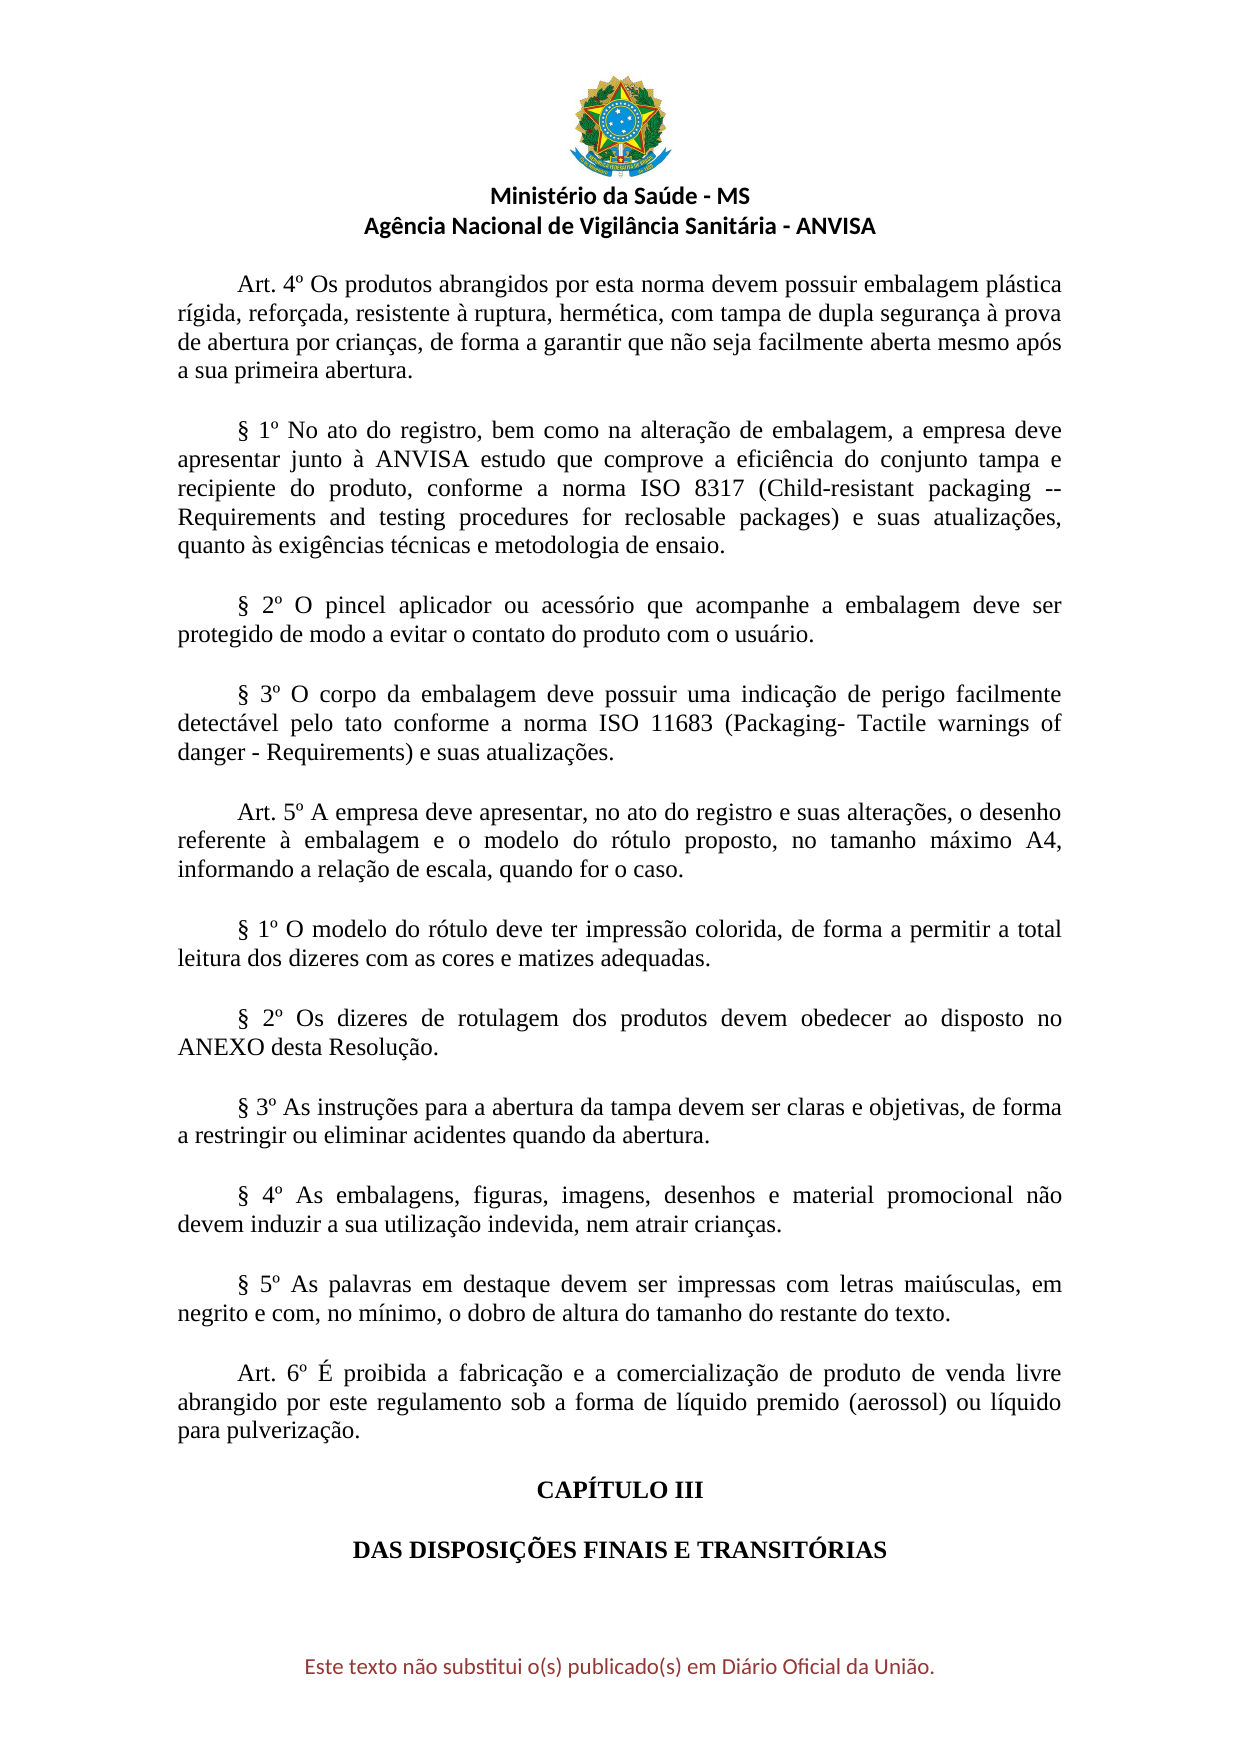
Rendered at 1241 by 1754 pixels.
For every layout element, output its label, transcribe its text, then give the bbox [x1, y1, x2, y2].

text Art. 6º É proibida a fabricação e a comercialização de produto de venda livre abrangido por este regulamento sob a forma de líquido premido (aerossol) ou líquido para pulverização. [177, 1358, 1063, 1444]
text § 3º O corpo da embalagem deve possuir uma indicação de perigo facilmente detectável pelo tato conforme a norma ISO 11683 (Packaging- Tactile warnings of danger - Requirements) e suas atualizações. [177, 679, 1063, 765]
text Art. 5º A empresa deve apresentar, no ato do registro e suas alterações, o desenho referente à embalagem e o modelo do rótulo proposto, no tamanho máximo A4, informando a relação de escala, quando for o caso. [177, 797, 1063, 883]
text Art. 4º Os produtos abrangidos por esta norma devem possuir embalagem plástica rígida, reforçada, resistente à ruptura, hermética, com tampa de dupla segurança à prova de abertura por crianças, de forma a garantir que não seja facilmente aberta mesmo após a sua primeira abertura. [177, 269, 1063, 384]
text § 2º Os dizeres de rotulagem dos produtos devem obedecer ao disposto no ANEXO desta Resolução. [177, 1003, 1063, 1060]
text § 3º As instruções para a abertura da tampa devem ser claras e objetivas, de forma a restringir ou eliminar acidentes quando da abertura. [177, 1092, 1063, 1149]
text DAS DISPOSIÇÕES FINAIS E TRANSITÓRIAS [177, 1535, 1063, 1564]
text § 1º No ato do registro, bem como na alteração de embalagem, a empresa deve apresentar junto à ANVISA estudo que comprove a eficiência do conjunto tampa e recipiente do produto, conforme a norma ISO 8317 (Child-resistant packaging -- Requirements and testing procedures for reclosable packages) e suas atualizações, quanto às exigências técnicas e metodologia de ensaio. [177, 415, 1063, 559]
text § 1º O modelo do rótulo deve ter impressão colorida, de forma a permitir a total leitura dos dizeres com as cores e matizes adequadas. [177, 914, 1063, 972]
text § 2º O pincel aplicador ou acessório que acompanhe a embalagem deve ser protegido de modo a evitar o contato do produto com o usuário. [177, 590, 1063, 648]
text § 4º As embalagens, figuras, imagens, desenhos e material promocional não devem induzir a sua utilização indevida, nem atrair crianças. [177, 1180, 1063, 1238]
text § 5º As palavras em destaque devem ser impressas com letras maiúsculas, em negrito e com, no mínimo, o dobro de altura do tamanho do restante do texto. [177, 1269, 1063, 1327]
picture [566, 73, 674, 180]
text CAPÍTULO III [177, 1475, 1063, 1504]
